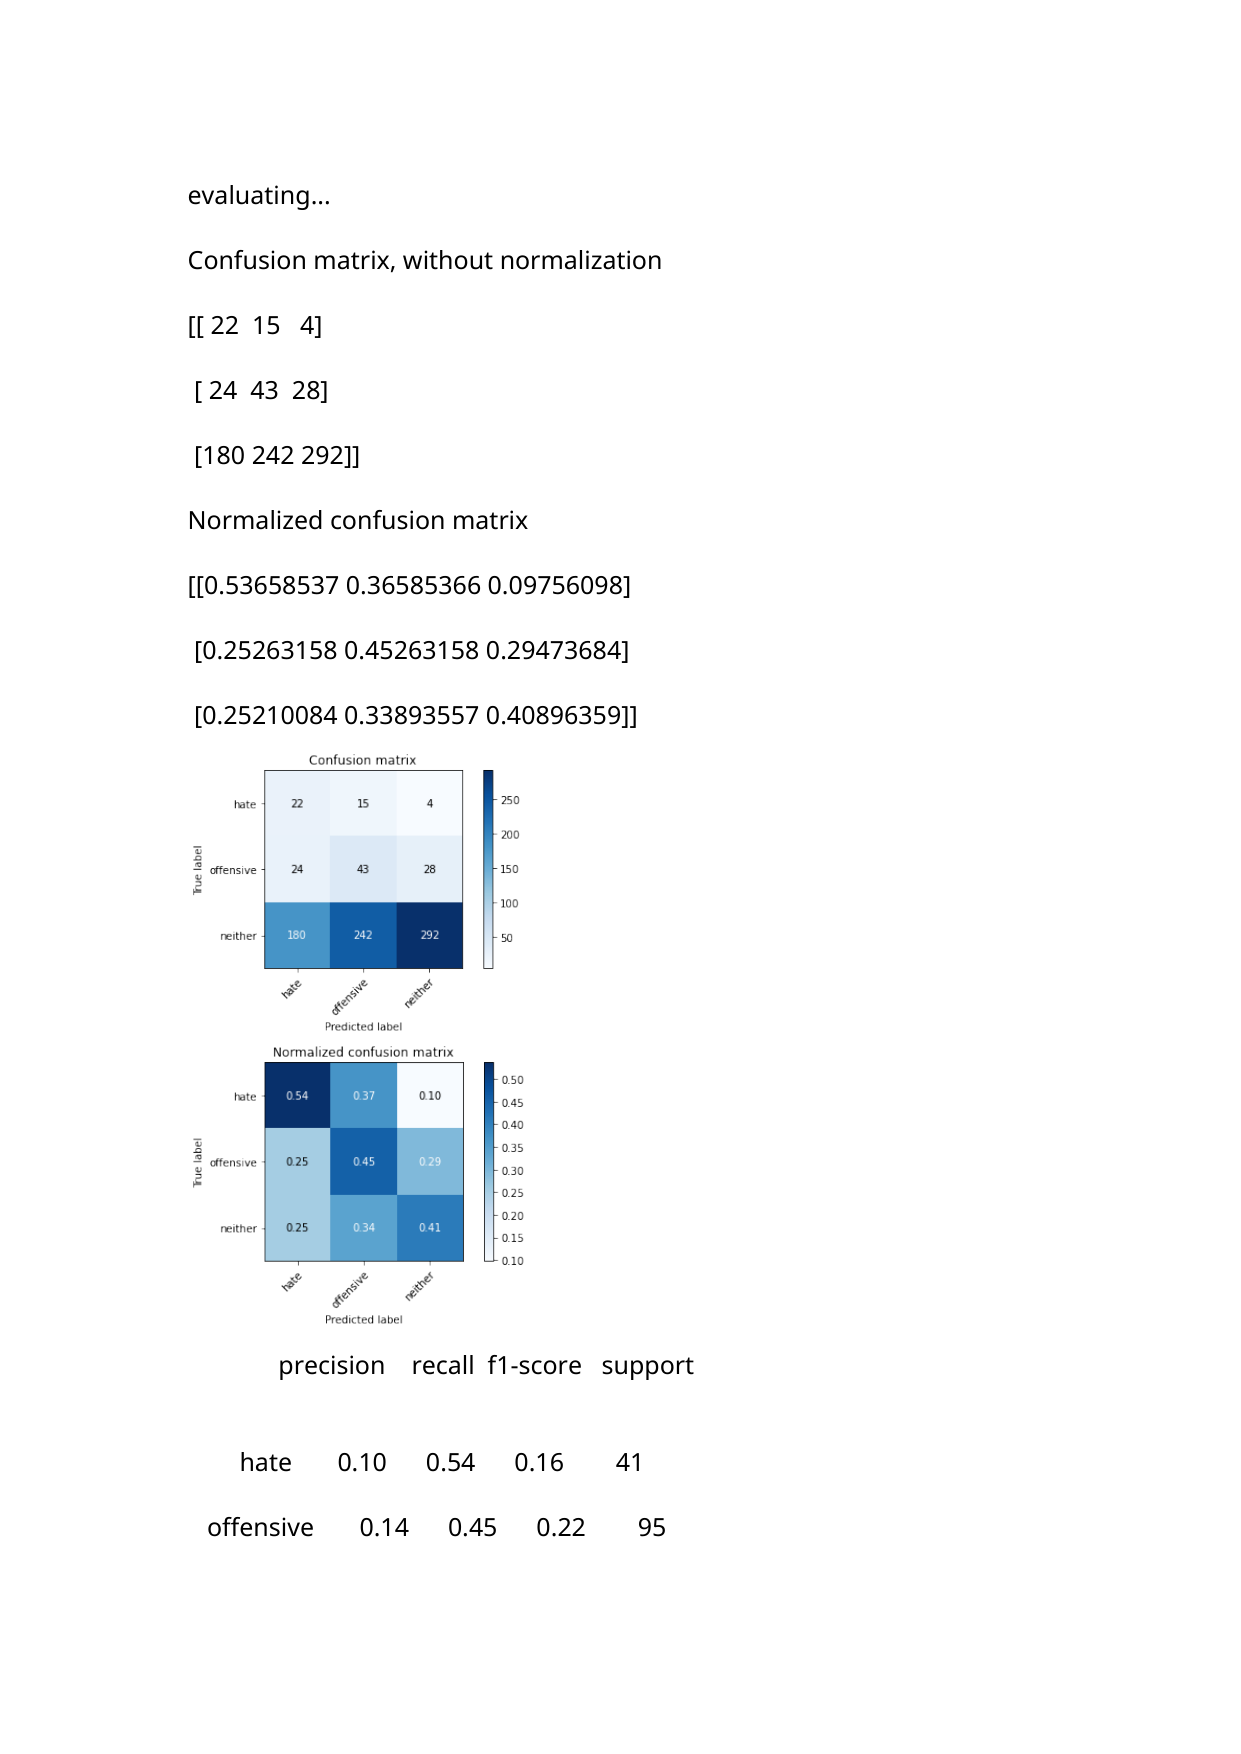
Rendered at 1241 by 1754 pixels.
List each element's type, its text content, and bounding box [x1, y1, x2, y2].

picture [187, 1040, 531, 1332]
text Confusion matrix, without normalization [187, 227, 1053, 292]
text [ 24 43 28] [187, 357, 1053, 422]
text [0.25210084 0.33893557 0.40896359]] [187, 682, 1053, 747]
text [[ 22 15 4] [187, 292, 1053, 357]
text Normalized confusion matrix [187, 487, 1053, 552]
text precision recall f1-score support [187, 1332, 1053, 1397]
text [0.25263158 0.45263158 0.29473684] [187, 617, 1053, 682]
text hate 0.10 0.54 0.16 41 [187, 1429, 1053, 1494]
text offensive 0.14 0.45 0.22 95 [187, 1494, 1053, 1559]
text evaluating... [187, 162, 1053, 227]
text [180 242 292]] [187, 422, 1053, 487]
picture [187, 747, 527, 1039]
text [[0.53658537 0.36585366 0.09756098] [187, 552, 1053, 617]
